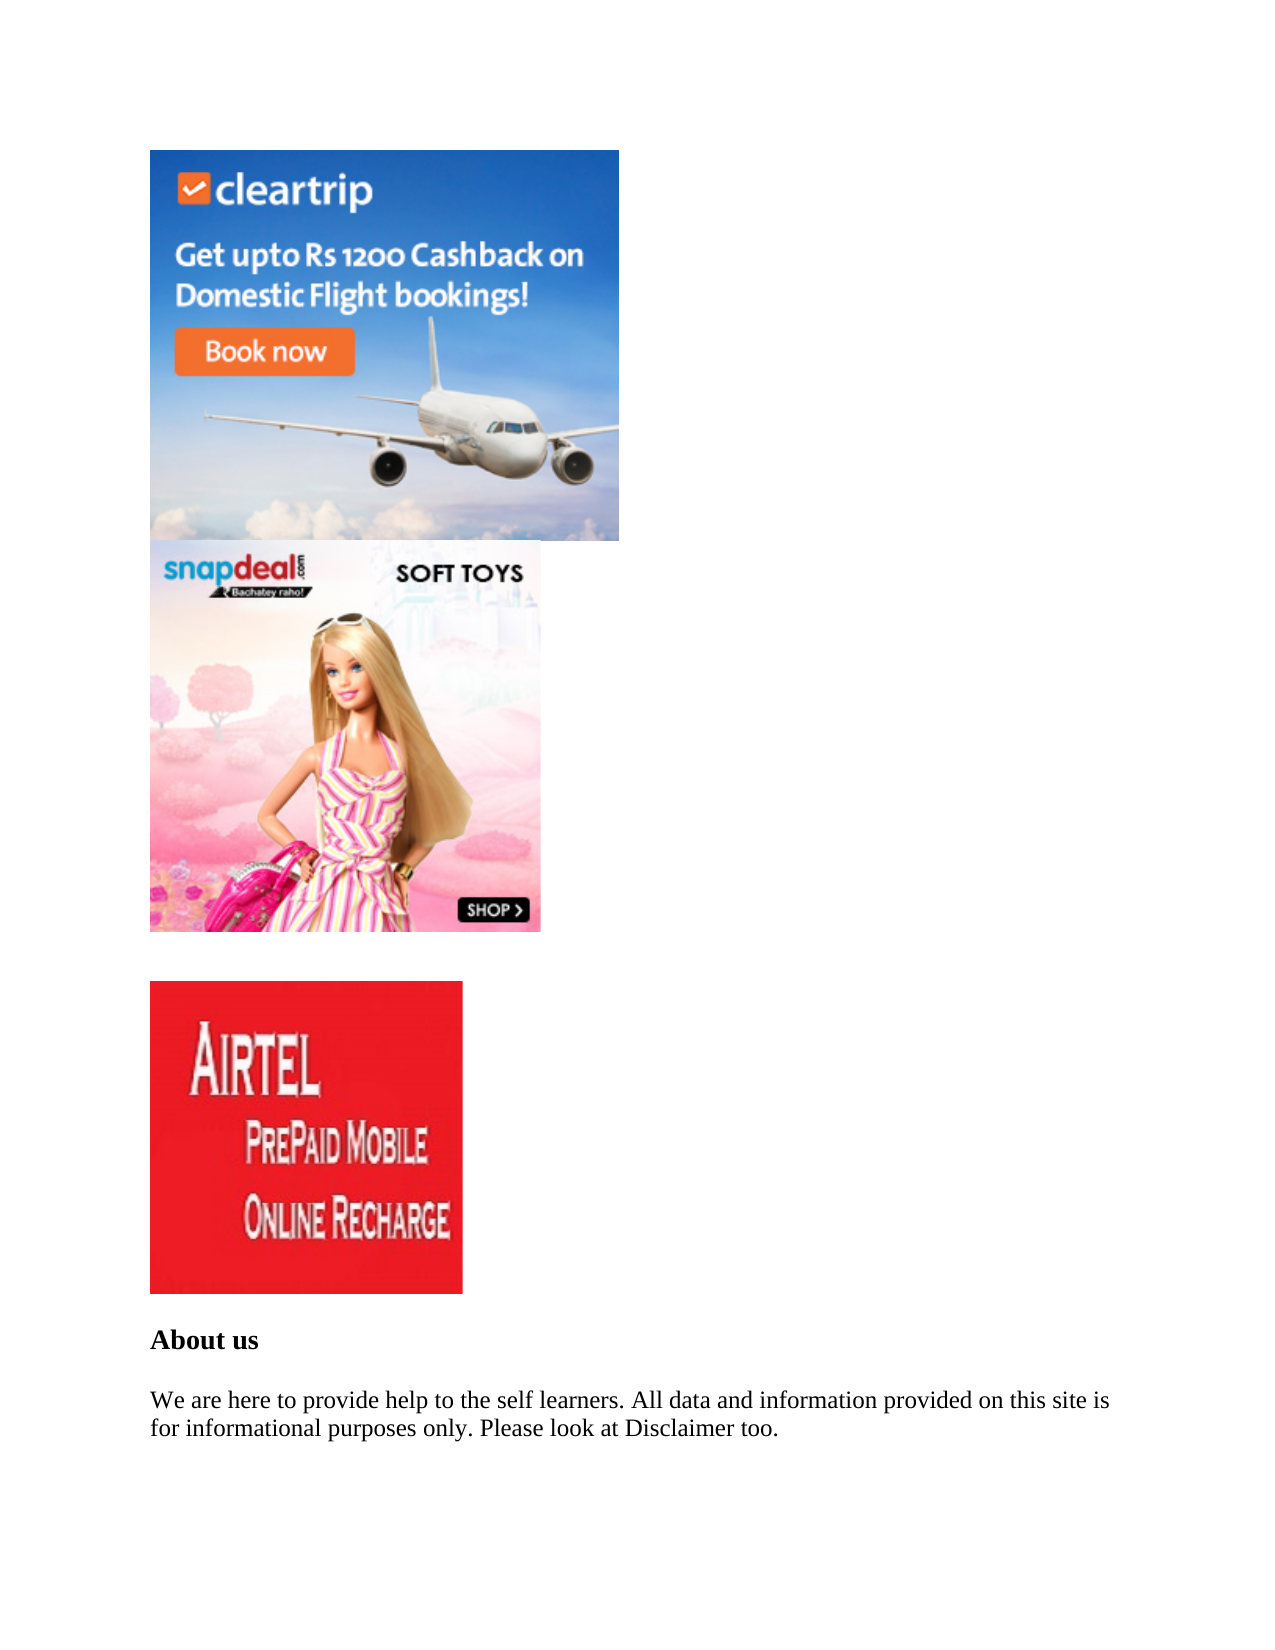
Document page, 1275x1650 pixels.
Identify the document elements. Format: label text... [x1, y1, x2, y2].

picture [150, 150, 619, 932]
text About us [150, 1323, 1125, 1356]
text We are here to provide help to the self learners. All data and information provided on this site is for informational purposes only. Please look at Disclaimer too. [150, 1385, 1125, 1442]
picture [150, 981, 463, 1294]
